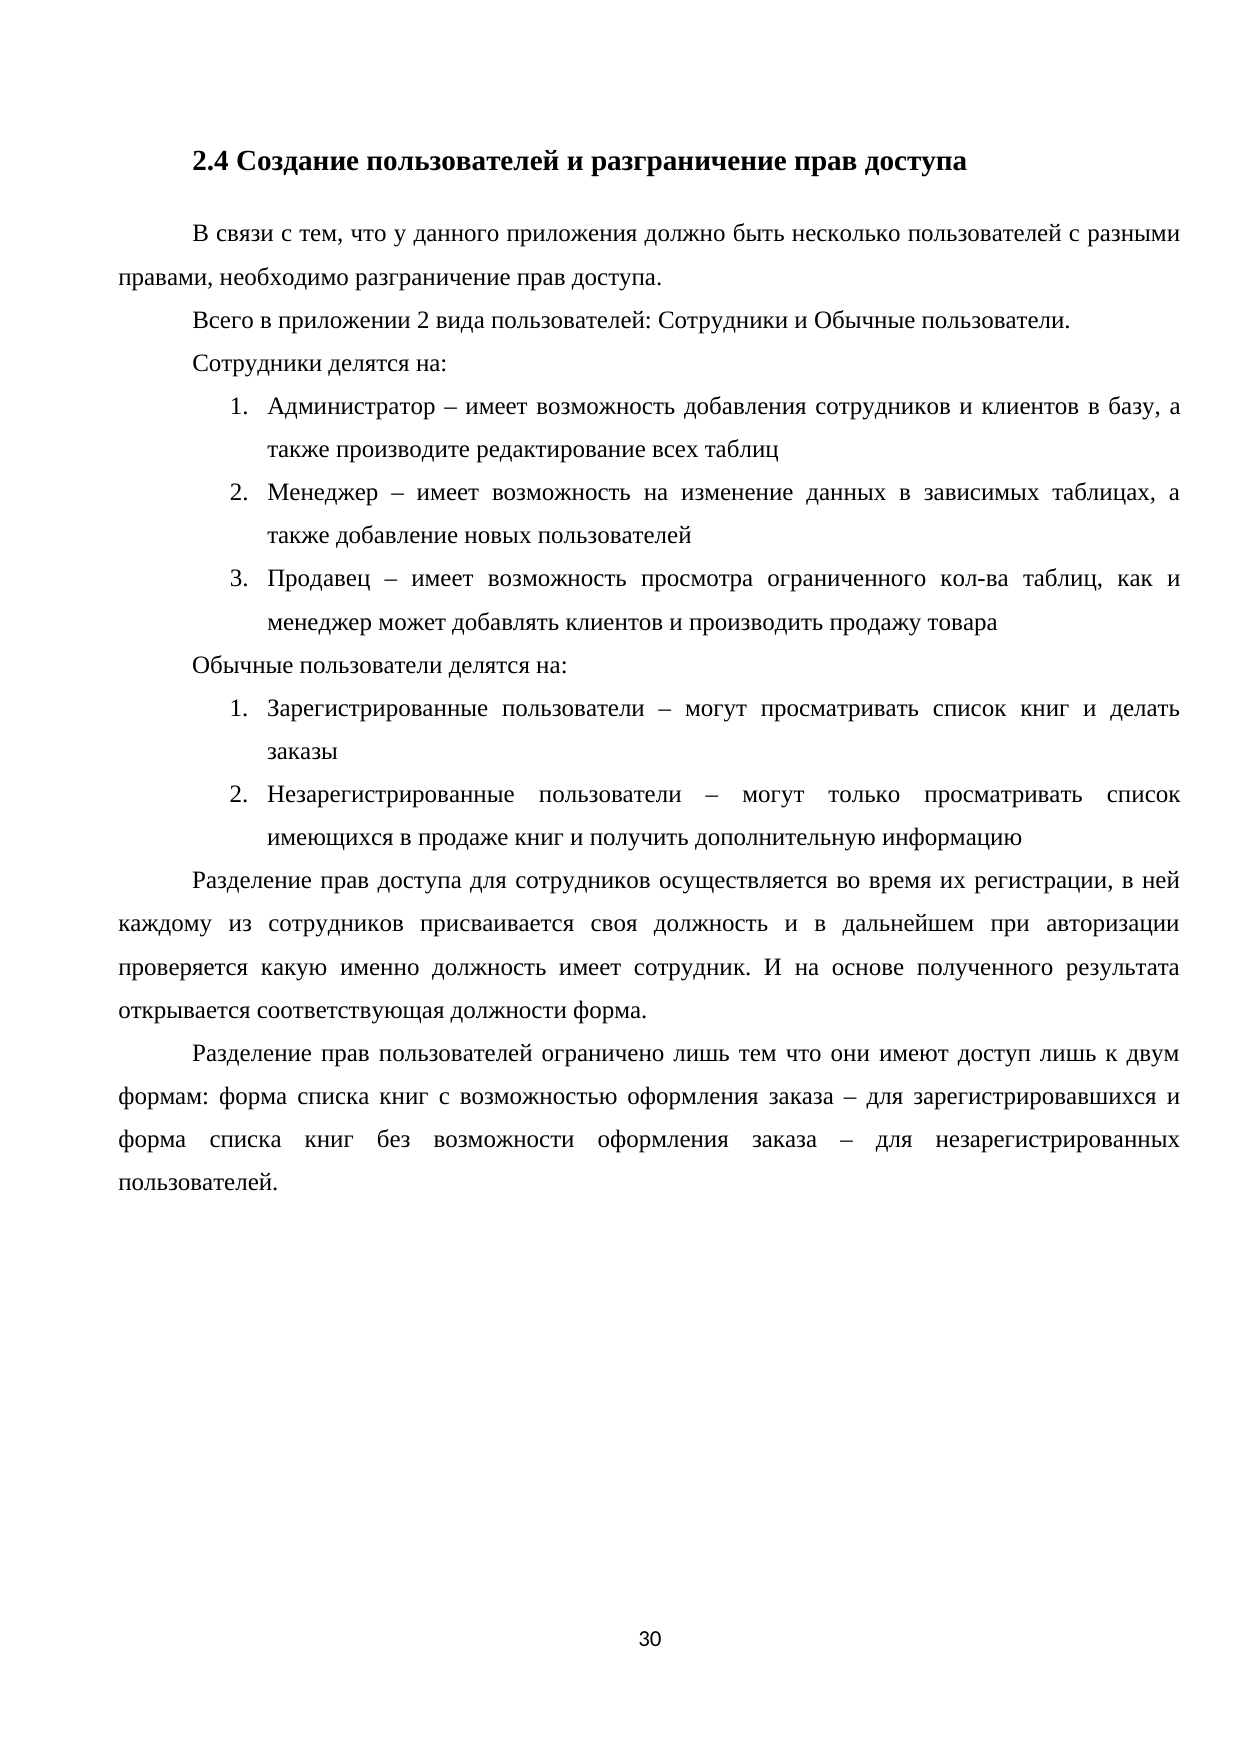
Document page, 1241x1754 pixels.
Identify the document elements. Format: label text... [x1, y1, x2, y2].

text Обычные пользователи делятся на: [192, 650, 1181, 678]
list Менеджер – имеет возможность на изменение данных в зависимых таблицах, а также добавление новых пользователей [229, 477, 1181, 549]
text В связи с тем, что у данного приложения должно быть несколько пользователей с разными правами, необходимо разграничение прав доступа. [118, 218, 1181, 290]
list Администратор – имеет возможность добавления сотрудников и клиентов в базу, а также производите редактирование всех таблиц [229, 391, 1181, 463]
text Всего в приложении 2 вида пользователей: Сотрудники и Обычные пользователи. [118, 305, 1181, 333]
text Разделение прав пользователей ограничено лишь тем что они имеют доступ лишь к двум формам: форма списка книг с возможностью оформления заказа – для зарегистрировавшихся и форма списка книг без возможности оформления заказа – для незарегистрированных пользователей. [118, 1038, 1181, 1196]
text Разделение прав доступа для сотрудников осуществляется во время их регистрации, в ней каждому из сотрудников присваивается своя должность и в дальнейшем при авторизации проверяется какую именно должность имеет сотрудник. И на основе полученного результата открывается соответствующая должности форма. [118, 865, 1181, 1023]
list Незарегистрированные пользователи – могут только просматривать список имеющихся в продаже книг и получить дополнительную информацию [229, 779, 1181, 851]
subtitle 2.4 Создание пользователей и разграничение прав доступа [118, 143, 1181, 177]
list Зарегистрированные пользователи – могут просматривать список книг и делать заказы [229, 693, 1181, 765]
list Продавец – имеет возможность просмотра ограниченного кол-ва таблиц, как и менеджер может добавлять клиентов и производить продажу товара [229, 563, 1181, 635]
text Сотрудники делятся на: [118, 348, 1181, 377]
